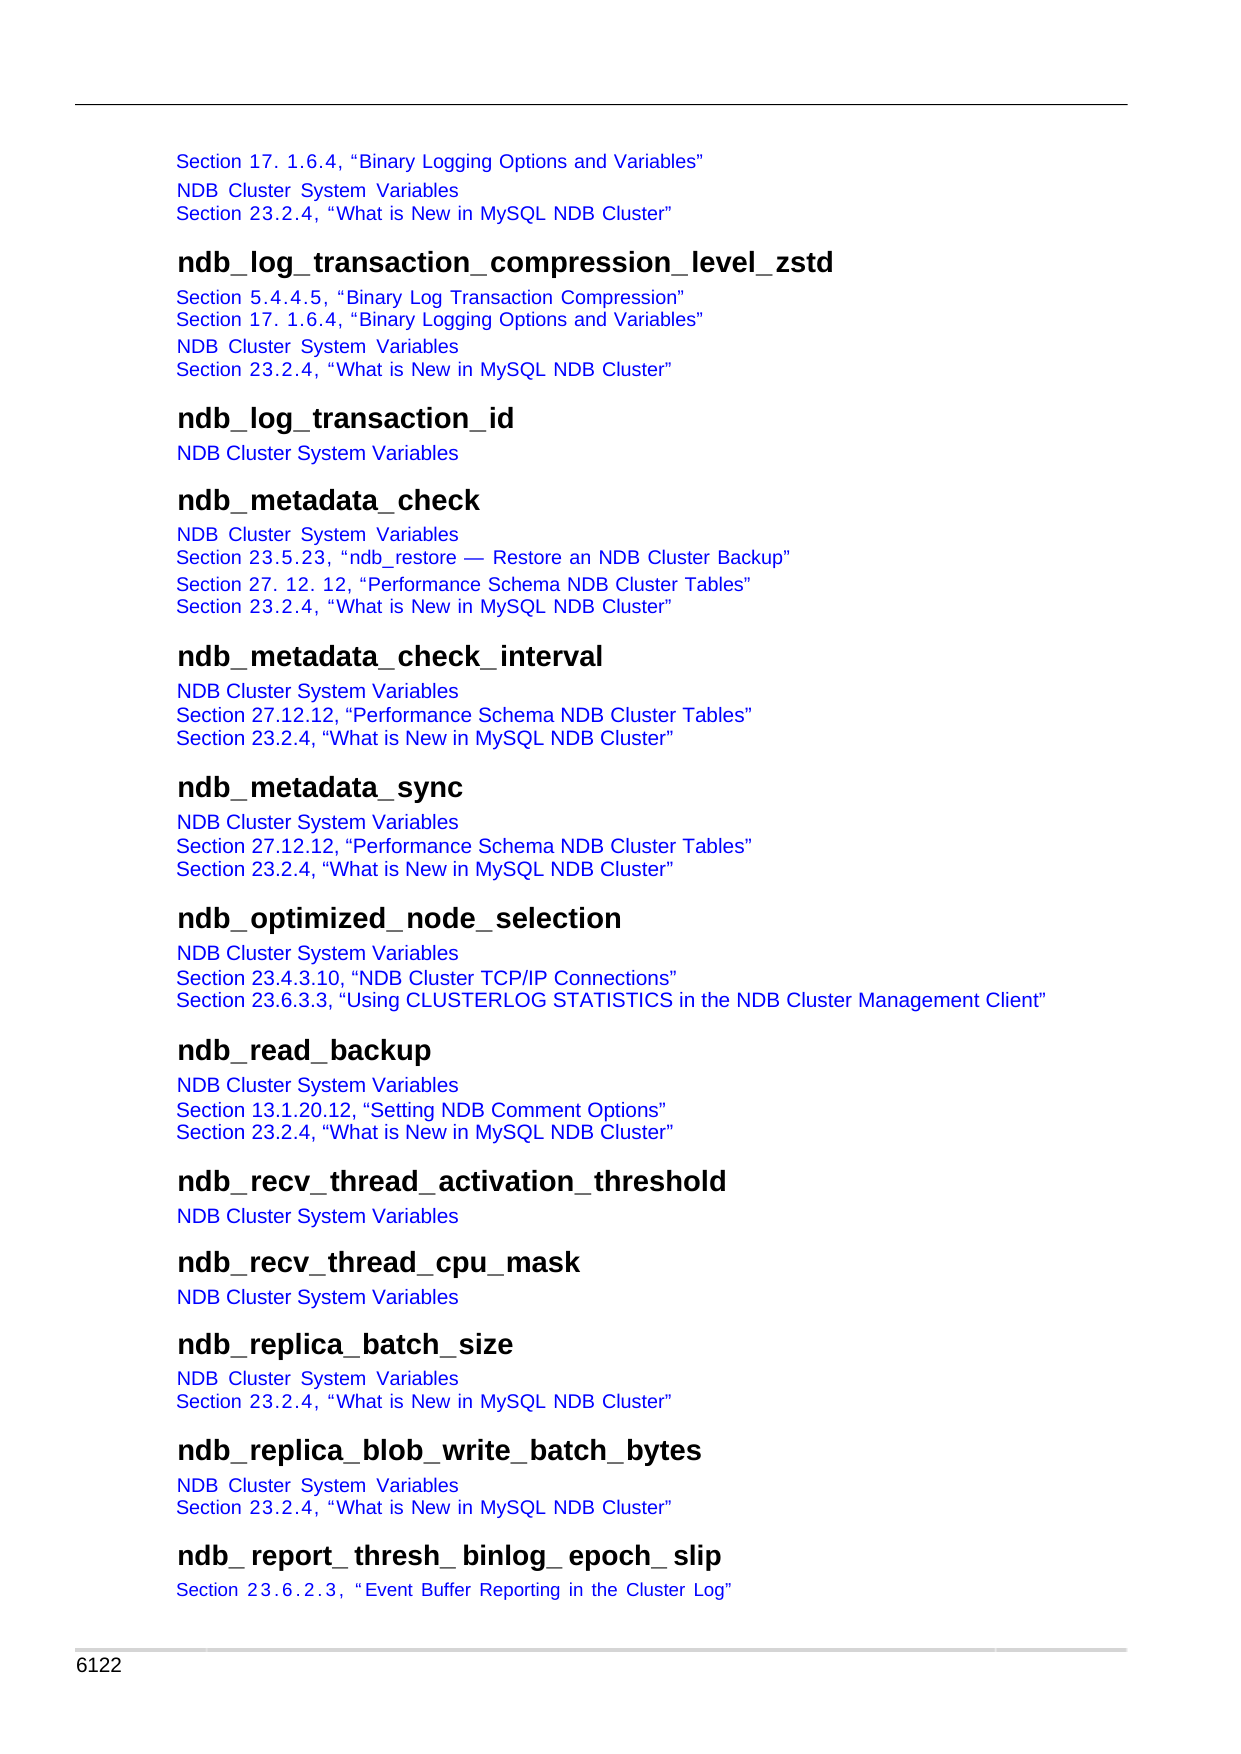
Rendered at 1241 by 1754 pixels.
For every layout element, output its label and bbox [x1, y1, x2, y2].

picture [75, 1648, 1128, 1652]
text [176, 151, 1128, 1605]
